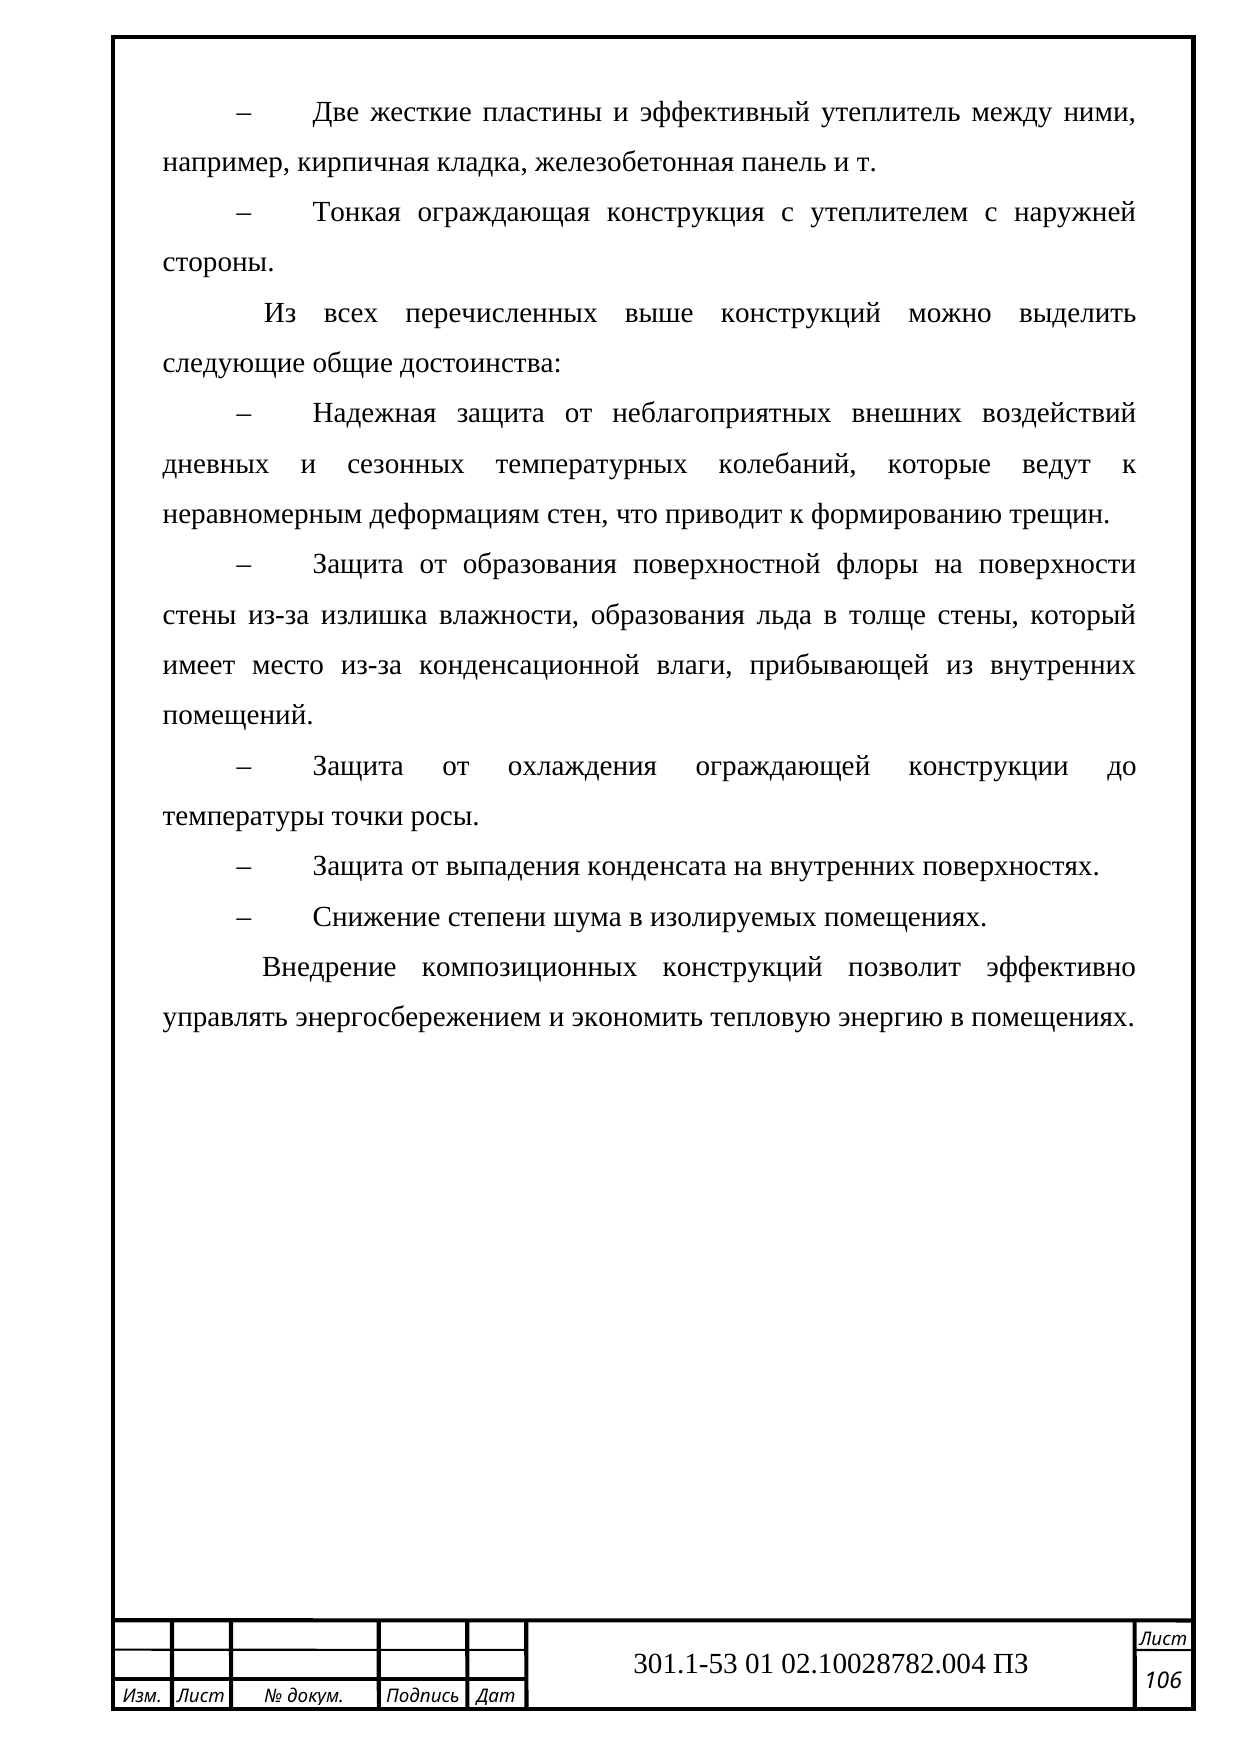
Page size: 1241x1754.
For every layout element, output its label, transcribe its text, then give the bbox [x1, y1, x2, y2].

list Снижение степени шума в изолируемых помещениях. [162, 899, 1137, 932]
list Защита от охлаждения ограждающей конструкции до температуры точки росы. [162, 748, 1137, 832]
list Защита от образования поверхностной флоры на поверхности стены из-за излишка влажности, образования льда в толще стены, который имеет место из-за конденсационной влаги, прибывающей из внутренних помещений. [162, 546, 1137, 731]
text Внедрение композиционных конструкций позволит эффективно управлять энергосбережением и экономить тепловую энергию в помещениях. [162, 949, 1137, 1033]
text Из всех перечисленных выше конструкций можно выделить следующие общие достоинства: [162, 295, 1137, 379]
list Защита от выпадения конденсата на внутренних поверхностях. [162, 848, 1137, 882]
list Тонкая ограждающая конструкция с утеплителем с наружней стороны. [162, 194, 1137, 278]
list Две жесткие пластины и эффективный утеплитель между ними, например, кирпичная кладка, железобетонная панель и т. [162, 94, 1137, 177]
list Надежная защита от неблагоприятных внешних воздействий дневных и сезонных температурных колебаний, которые ведут к неравномерным деформациям стен, что приводит к формированию трещин. [162, 396, 1137, 530]
